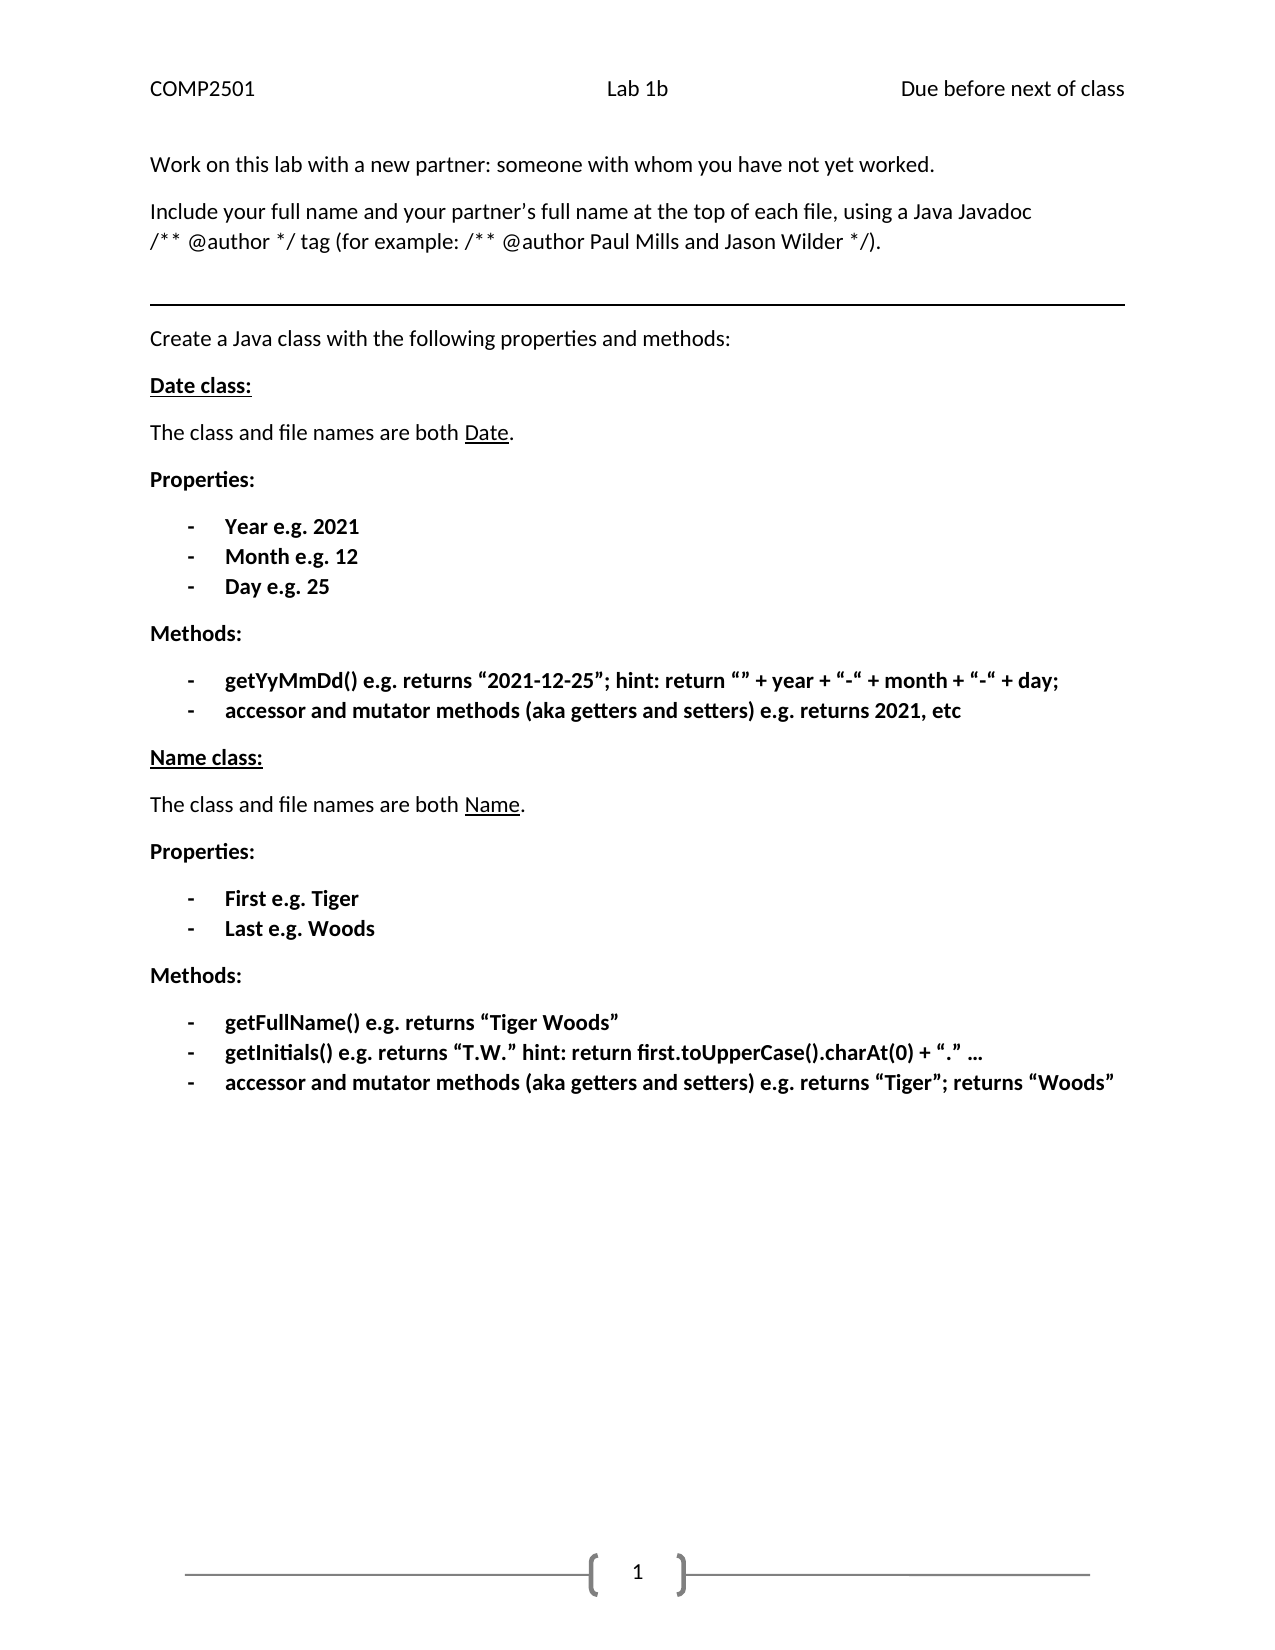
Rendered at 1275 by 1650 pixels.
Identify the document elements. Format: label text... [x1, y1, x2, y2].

text Methods: [150, 961, 1125, 989]
text Date class: [150, 371, 1125, 399]
text Name class: [150, 743, 1125, 771]
text The class and file names are both Date. [150, 418, 1125, 446]
list getInitials() e.g. returns “T.W.” hint: return first.toUpperCase().charAt(0) + “.” … [187, 1038, 1125, 1066]
text Properties: [150, 465, 1125, 493]
list Month e.g. 12 [187, 542, 1125, 570]
list First e.g. Tiger [187, 884, 1125, 912]
list accessor and mutator methods (aka getters and setters) e.g. returns “Tiger”; returns “Woods” [187, 1068, 1125, 1096]
text Properties: [150, 837, 1125, 865]
list getYyMmDd() e.g. returns “2021-12-25”; hint: return “” + year + “-“ + month + “-“ + day; [187, 666, 1125, 694]
list Year e.g. 2021 [187, 512, 1125, 540]
list getFullName() e.g. returns “Tiger Woods” [187, 1008, 1125, 1036]
text Work on this lab with a new partner: someone with whom you have not yet worked. [150, 150, 1125, 178]
text Create a Java class with the following properties and methods: [150, 324, 1125, 352]
text Methods: [150, 619, 1125, 647]
text Include your full name and your partner’s full name at the top of each file, using a Java Javadoc /** @author */ tag (for example: /** @author Paul Mills and Jason Wilder */). [150, 197, 1125, 255]
list Day e.g. 25 [187, 572, 1125, 600]
list Last e.g. Woods [187, 914, 1125, 942]
list accessor and mutator methods (aka getters and setters) e.g. returns 2021, etc [187, 696, 1125, 724]
text The class and file names are both Name. [150, 790, 1125, 818]
